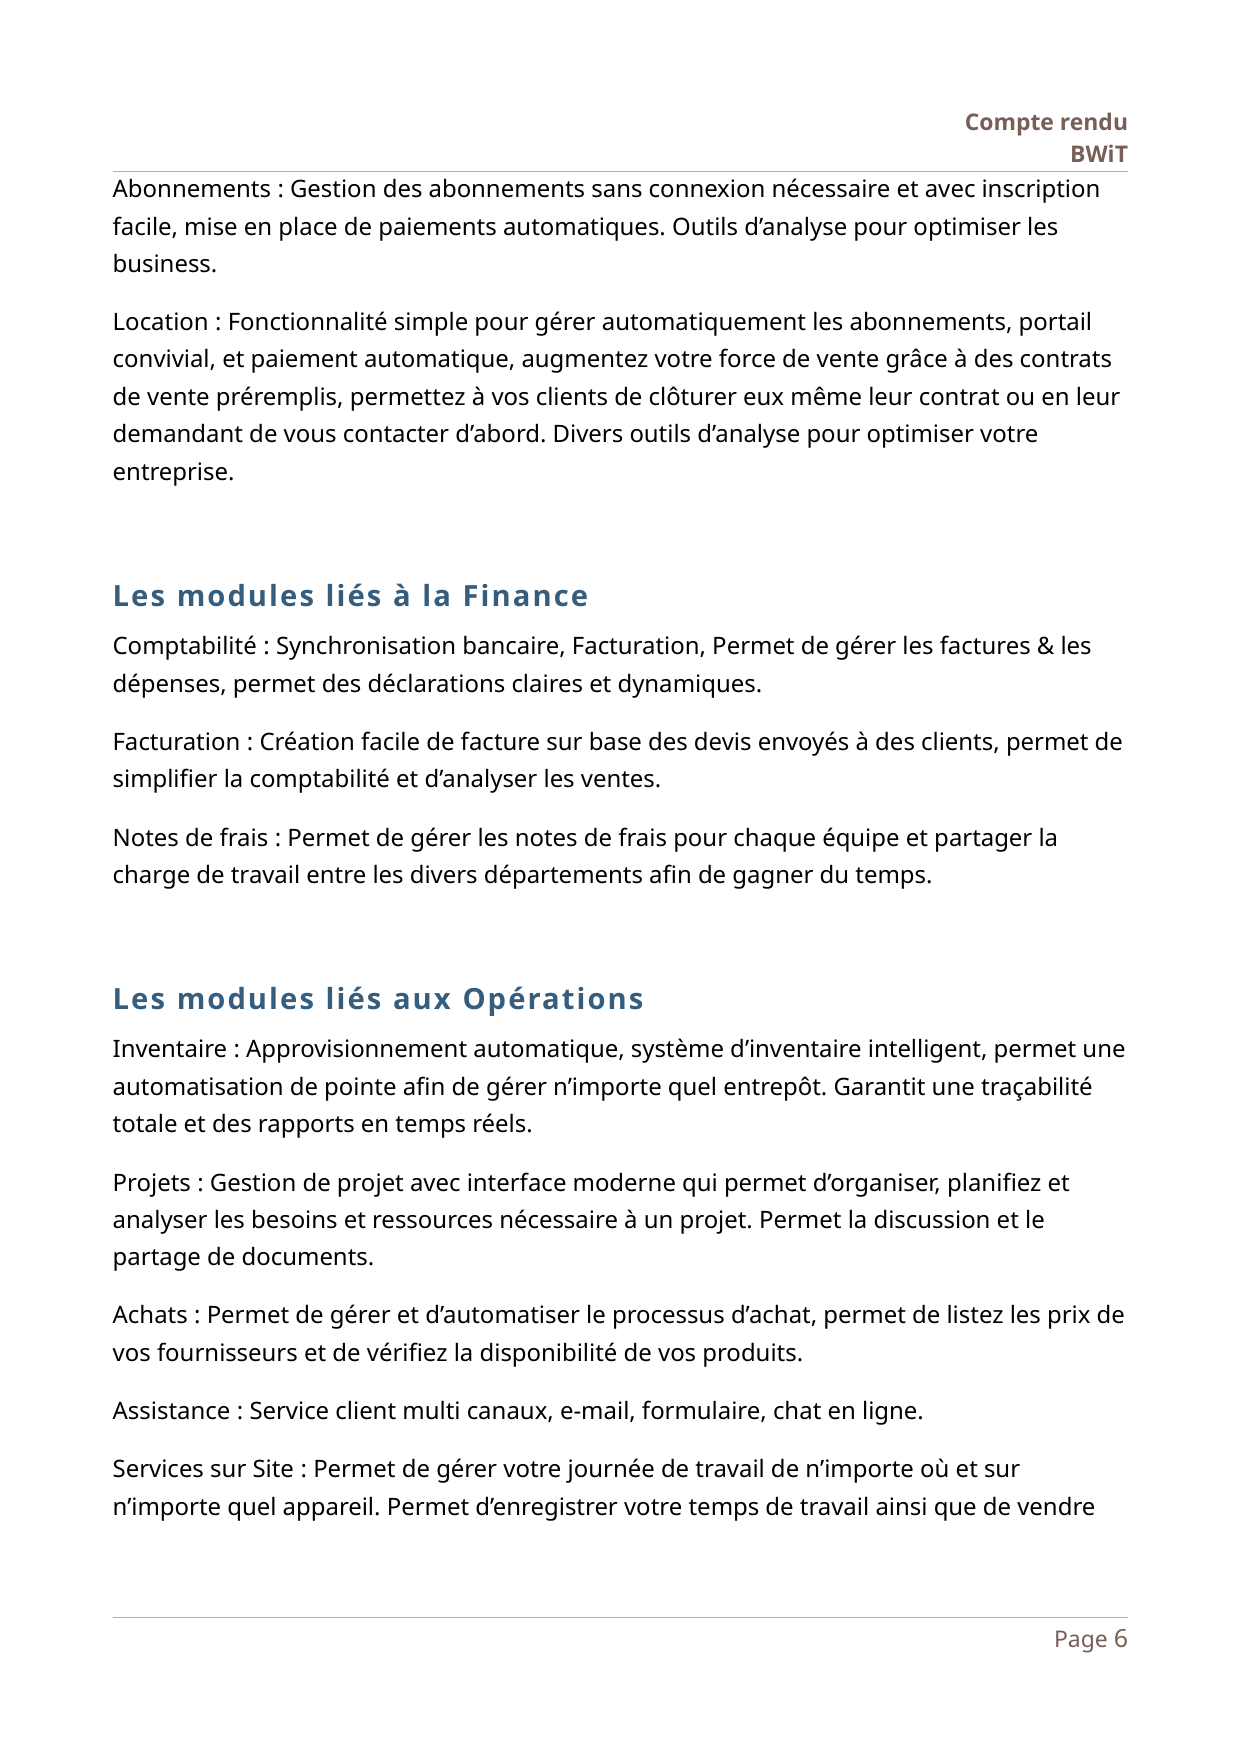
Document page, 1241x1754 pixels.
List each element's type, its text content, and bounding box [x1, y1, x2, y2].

text Comptabilité : Synchronisation bancaire, Facturation, Permet de gérer les factures & les dépenses, permet des déclarations claires et dynamiques. [112, 629, 1128, 699]
text Inventaire : Approvisionnement automatique, système d’inventaire intelligent, permet une automatisation de pointe afin de gérer n’importe quel entrepôt. Garantit une traçabilité totale et des rapports en temps réels. [112, 1032, 1128, 1140]
text Achats : Permet de gérer et d’automatiser le processus d’achat, permet de listez les prix de vos fournisseurs et de vérifiez la disponibilité de vos produits. [112, 1298, 1128, 1368]
text Notes de frais : Permet de gérer les notes de frais pour chaque équipe et partager la charge de travail entre les divers départements afin de gagner du temps. [112, 820, 1128, 890]
subtitle Les modules liés aux Opérations [112, 978, 1128, 1018]
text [112, 1452, 1128, 1522]
text Abonnements : Gestion des abonnements sans connexion nécessaire et avec inscription facile, mise en place de paiements automatiques. Outils d’analyse pour optimiser les business. [112, 172, 1128, 279]
text Projets : Gestion de projet avec interface moderne qui permet d’organiser, planifiez et analyser les besoins et ressources nécessaire à un projet. Permet la discussion et le partage de documents. [112, 1165, 1128, 1273]
text Location : Fonctionnalité simple pour gérer automatiquement les abonnements, portail convivial, et paiement automatique, augmentez votre force de vente grâce à des contrats de vente préremplis, permettez à vos clients de clôturer eux même leur contrat ou en leur demandant de vous contacter d’abord. Divers outils d’analyse pour optimiser votre entreprise. [112, 305, 1128, 487]
text Facturation : Création facile de facture sur base des devis envoyés à des clients, permet de simplifier la comptabilité et d’analyser les ventes. [112, 725, 1128, 795]
text Assistance : Service client multi canaux, e-mail, formulaire, chat en ligne. [112, 1394, 1128, 1427]
subtitle Les modules liés à la Finance [112, 575, 1128, 615]
